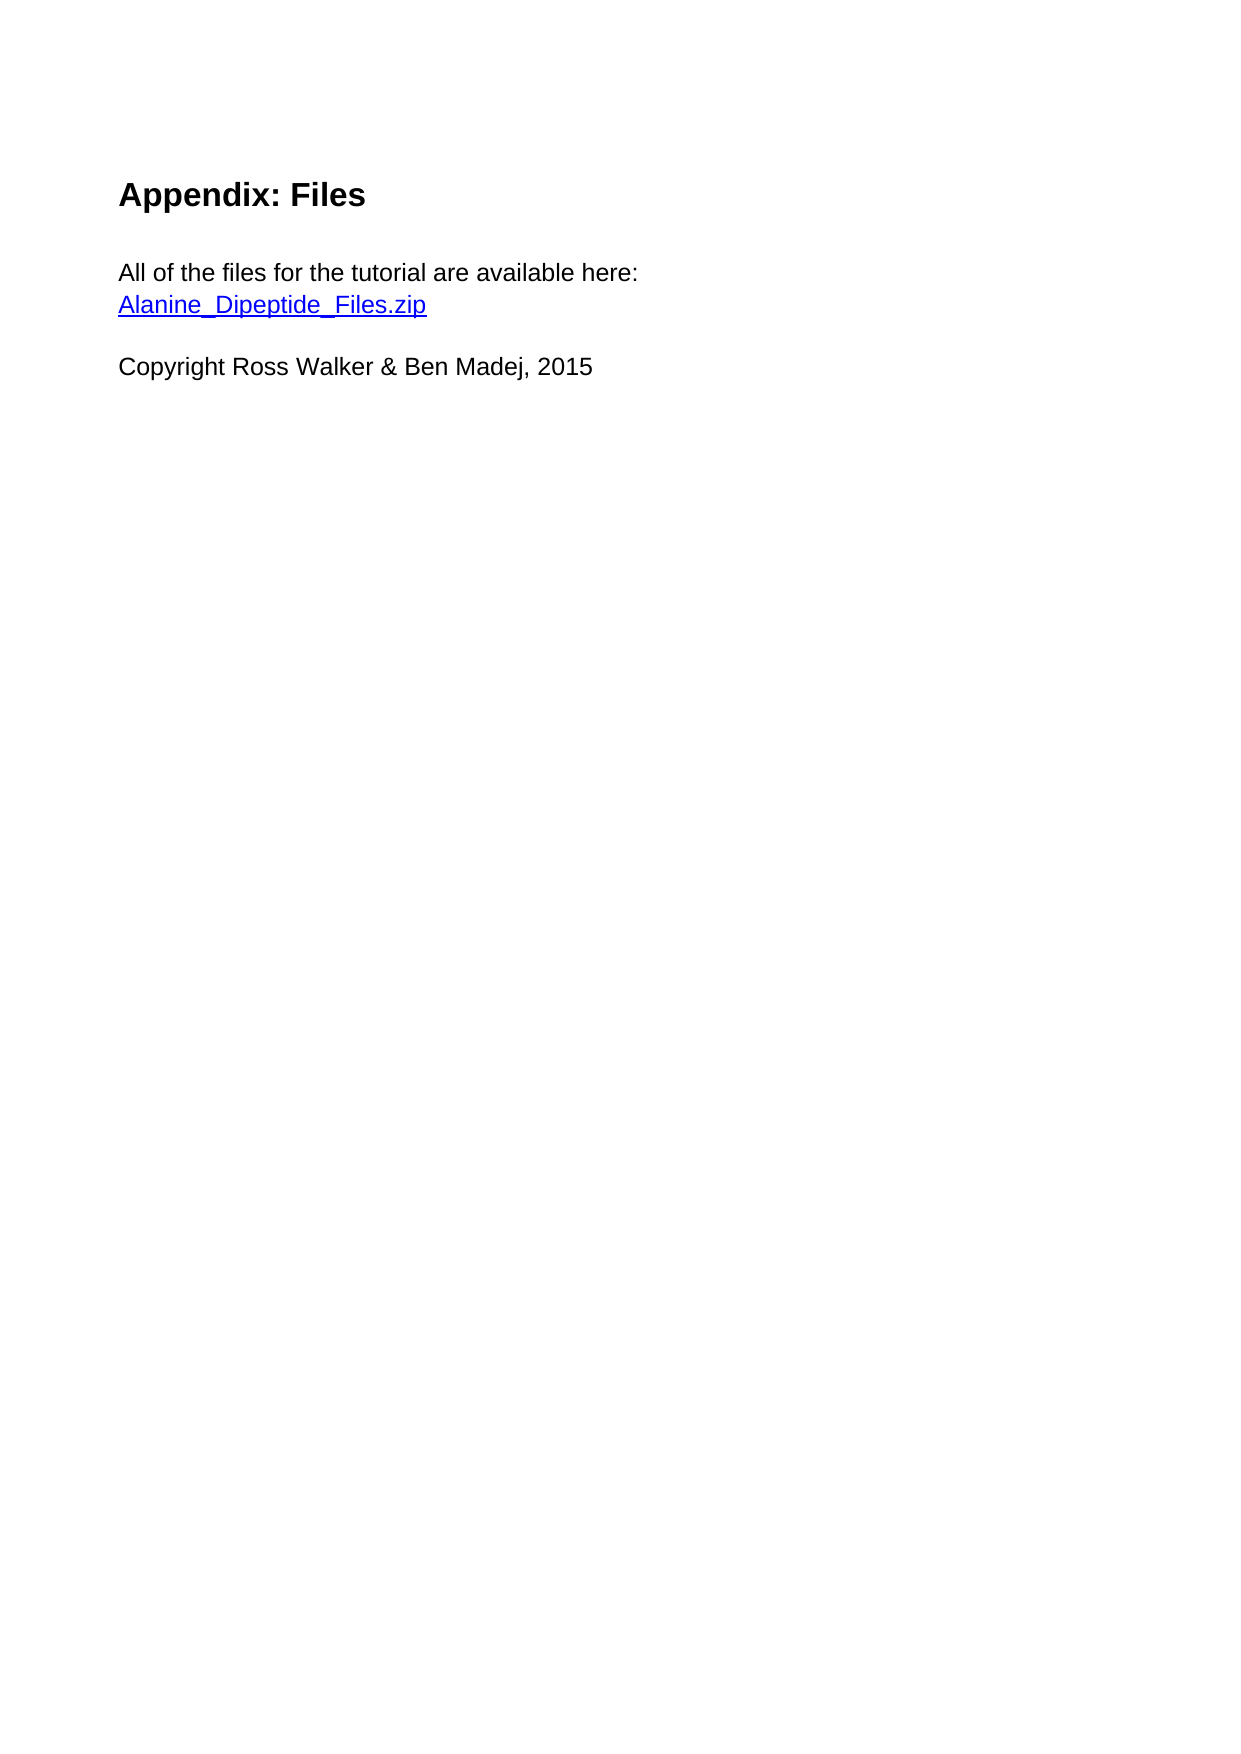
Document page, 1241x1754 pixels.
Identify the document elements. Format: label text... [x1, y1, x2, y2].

text Copyright Ross Walker & Ben Madej, 2015 [118, 350, 1122, 383]
text Appendix: Files [118, 162, 1122, 227]
text All of the files for the tutorial are available here: Alanine_Dipeptide_Files.zip [118, 256, 1122, 321]
